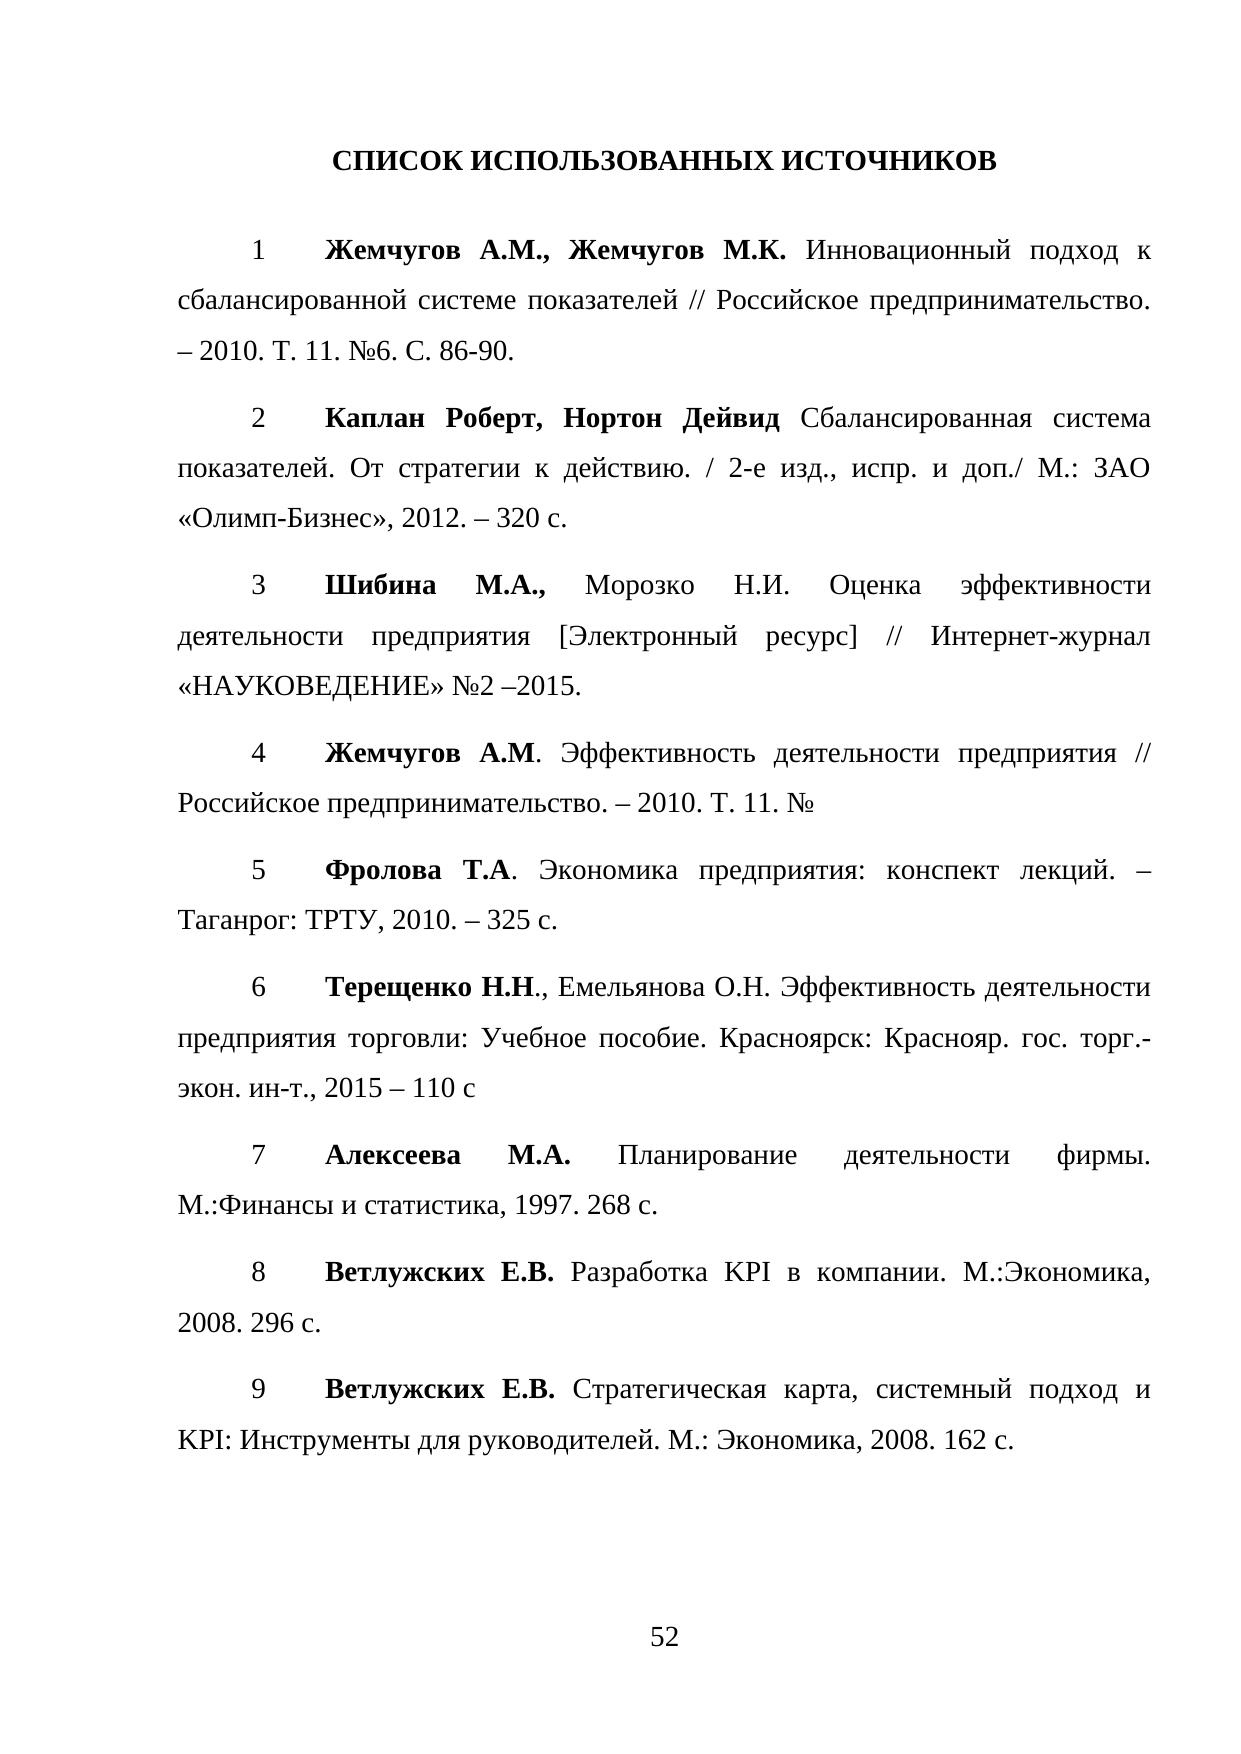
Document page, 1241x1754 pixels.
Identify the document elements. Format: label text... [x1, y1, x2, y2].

text 9 Ветлужских Е.В. Стратегическая карта, системный подход и KPI: Инструменты для руководителей. М.: Экономика, 2008. 162 с. [177, 1372, 1152, 1456]
text 6 Терещенко Н.Н., Емельянова О.Н. Эффективность деятельности предприятия торговли: Учебное пособие. Красноярск: Краснояр. гос. торг.-экон. ин-т., 2015 – 110 с [177, 969, 1152, 1104]
subtitle СПИСОК ИСПОЛЬЗОВАННЫХ ИСТОЧНИКОВ [177, 143, 1152, 177]
text 3 Шибина М.А., Морозко Н.И. Оценка эффективности деятельности предприятия [Электронный ресурс] // Интернет-журнал «НАУКОВЕДЕНИЕ» №2 –2015. [177, 567, 1152, 701]
text 7 Алексеева М.А. Планирование деятельности фирмы. М.:Финансы и статистика, 1997. 268 с. [177, 1137, 1152, 1221]
text 8 Ветлужских Е.В. Разработка KPI в компании. М.:Экономика, 2008. 296 с. [177, 1254, 1152, 1338]
text 1 Жемчугов А.М., Жемчугов М.К. Инновационный подход к сбалансированной системе показателей // Российское предпринимательство. – 2010. Т. 11. №6. С. 86-90. [177, 232, 1152, 366]
text 4 Жемчугов А.М. Эффективность деятельности предприятия // Российское предпринимательство. – 2010. Т. 11. № [177, 735, 1152, 819]
text 2 Каплан Роберт, Нортон Дейвид Сбалансированная система показателей. От стратегии к действию. / 2-е изд., испр. и доп./ М.: ЗАО «Олимп-Бизнес», 2012. – 320 с. [177, 400, 1152, 534]
text 5 Фролова Т.А. Экономика предприятия: конспект лекций. – Таганрог: ТРТУ, 2010. – 325 с. [177, 852, 1152, 936]
